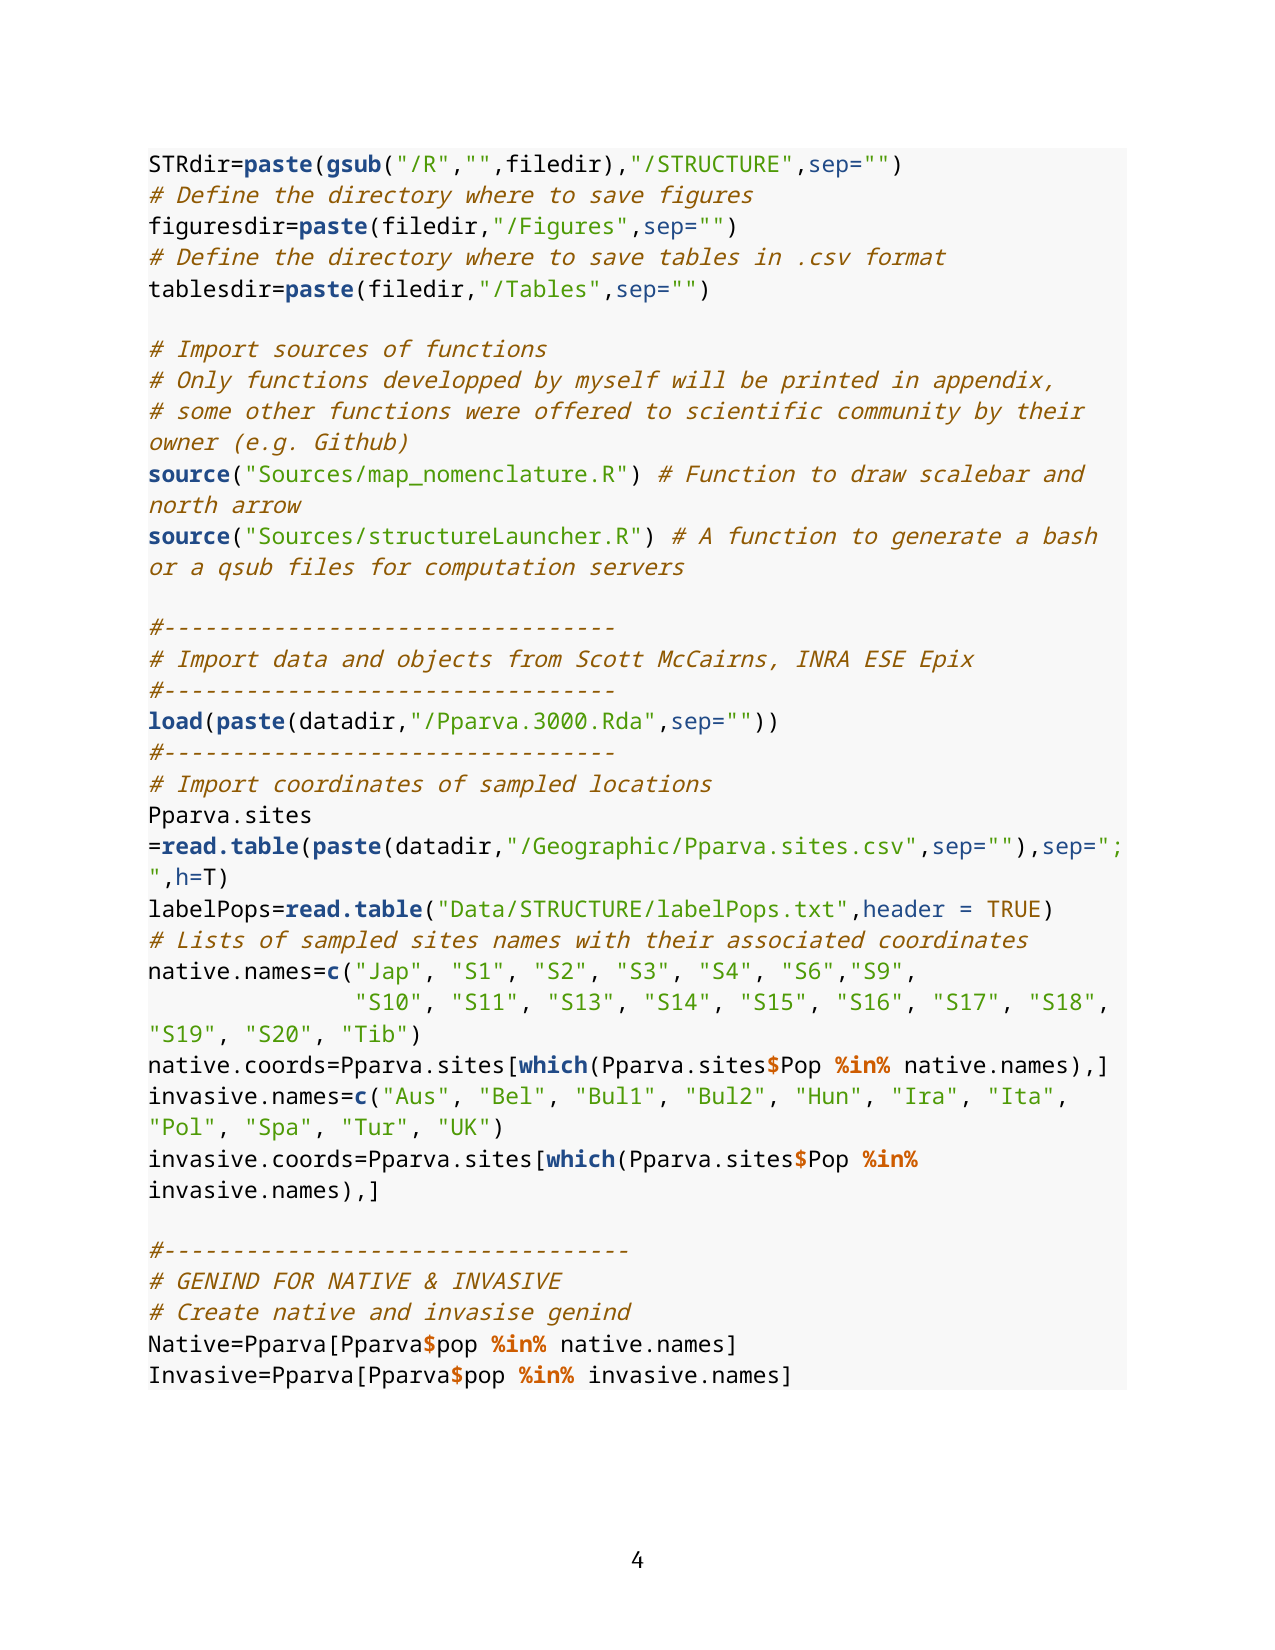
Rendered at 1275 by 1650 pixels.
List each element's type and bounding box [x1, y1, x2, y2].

text [148, 148, 1127, 1390]
